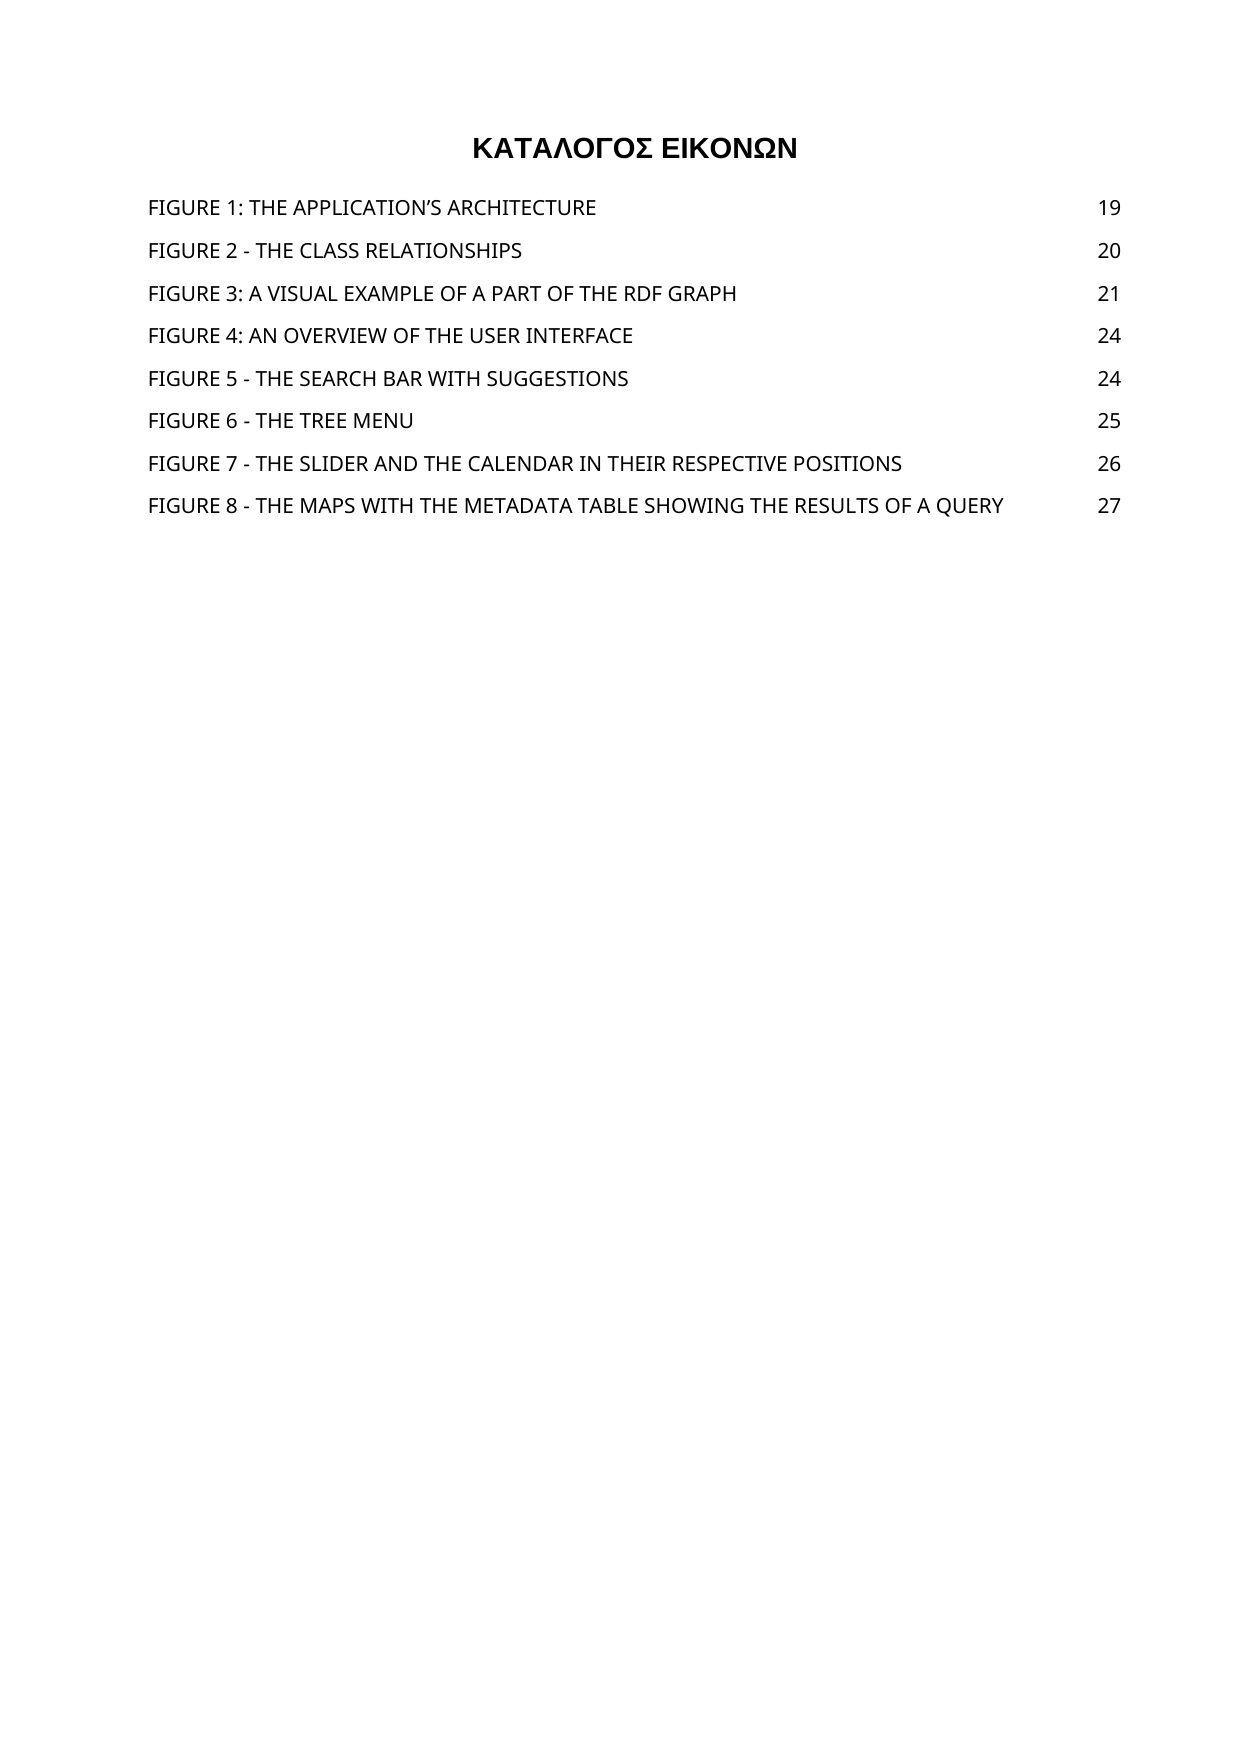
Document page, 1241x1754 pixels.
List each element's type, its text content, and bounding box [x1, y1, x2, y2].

text Figure 2 - The class relationships 20 [148, 236, 1122, 264]
text ΚΑΤΑΛΟΓΟΣ ΕΙΚΟΝΩΝ [148, 131, 1122, 164]
text Figure 5 - The search bar with suggestions 24 [148, 364, 1122, 392]
text Figure 3: A visual example of a part of the RDF graph 21 [148, 279, 1122, 307]
text Figure 6 - The tree menu 25 [148, 406, 1122, 435]
text Figure 1: The application’s architecture 19 [148, 193, 1122, 222]
text Figure 8 - The maps with the metadata table showing the results of a query 27 [148, 492, 1122, 520]
text Figure 7 - The slider and the calendar in their respective positions 26 [148, 449, 1122, 477]
text Figure 4: An overview of the User Interface 24 [148, 321, 1122, 350]
